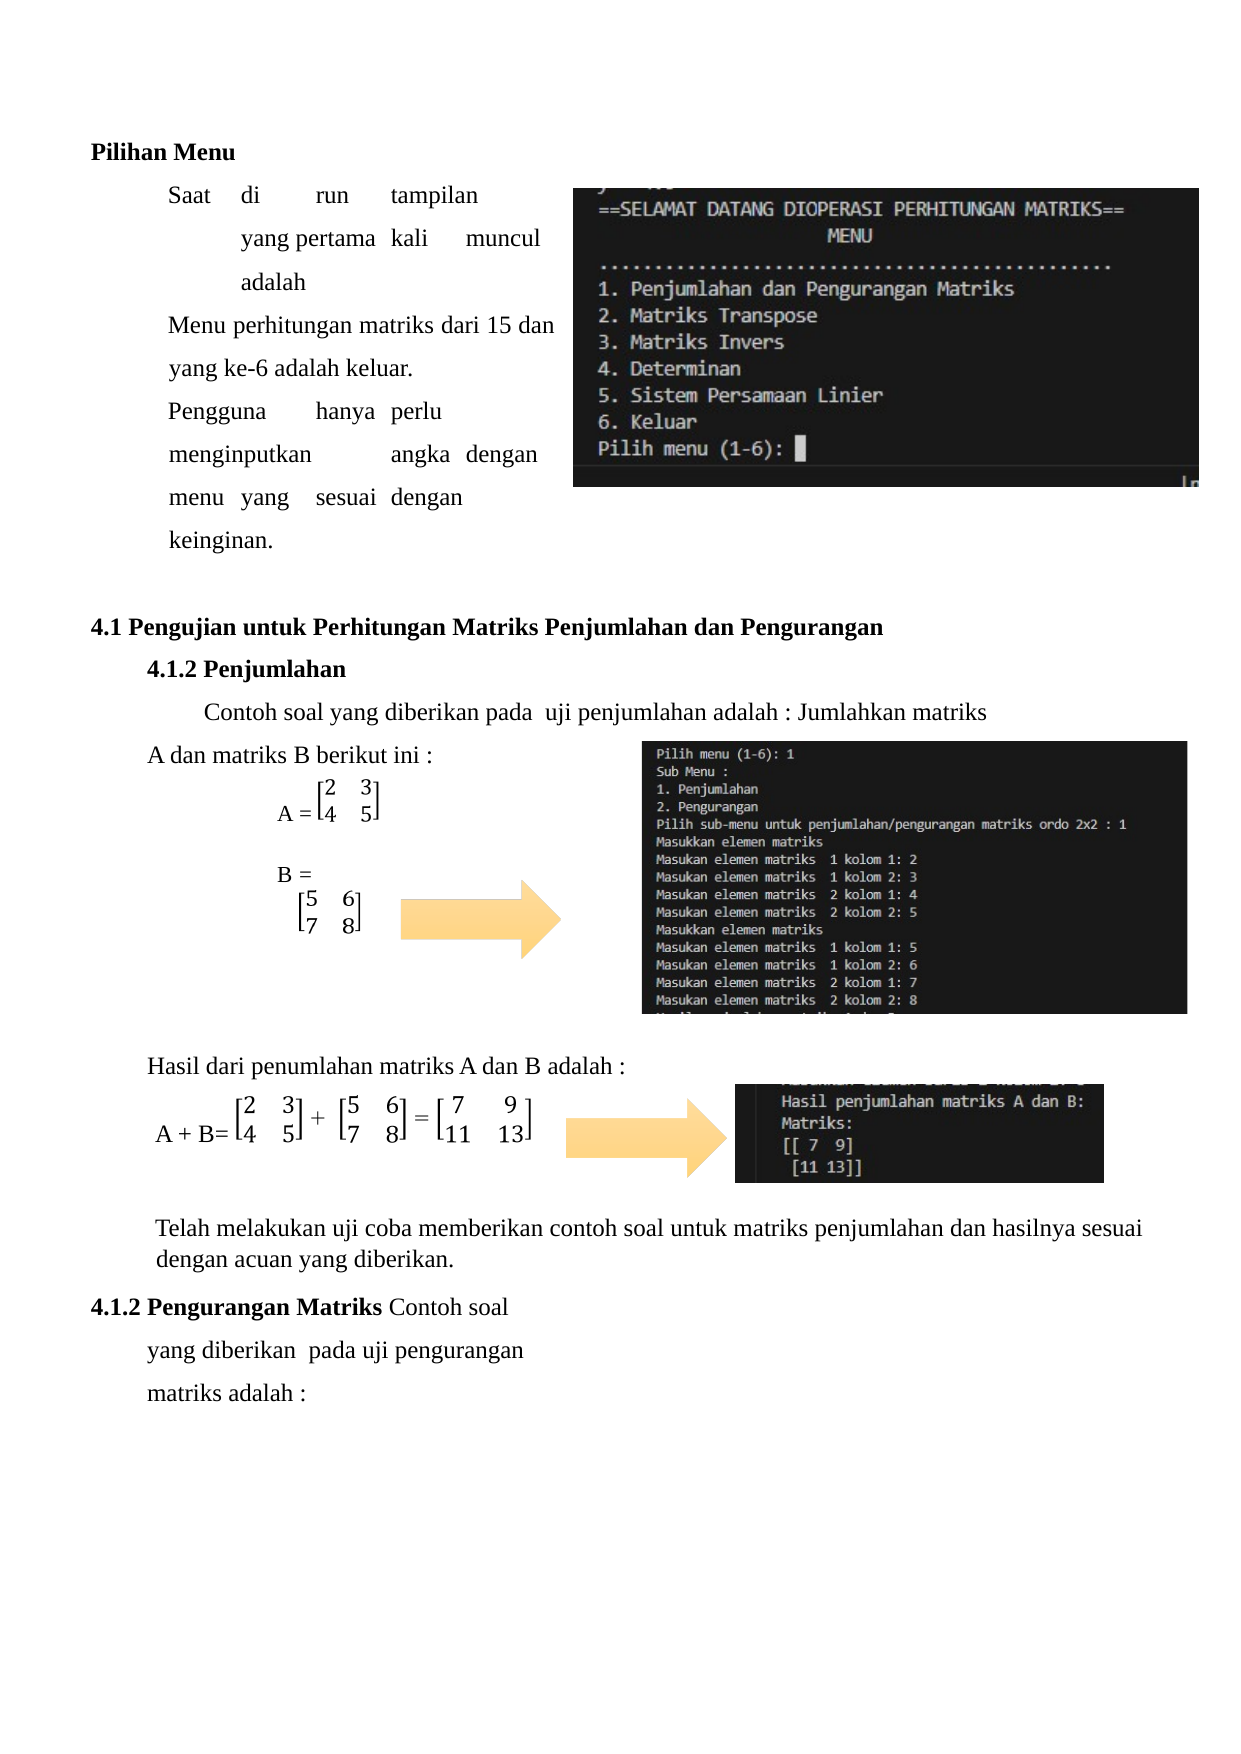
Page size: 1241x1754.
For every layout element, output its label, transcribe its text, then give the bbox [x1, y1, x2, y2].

picture [735, 1084, 1104, 1183]
text A dan matriks B berikut ini : [147, 740, 1143, 769]
text Telah melakukan uji coba memberikan contoh soal untuk matriks penjumlahan dan hasilnya sesuai dengan acuan yang diberikan. [155, 1213, 1143, 1273]
text Saat di run tampilan yang pertama kali muncul adalah [168, 180, 1143, 296]
subtitle Pilihan Menu [91, 137, 1143, 166]
subtitle 4.1.2 Penjumlahan [147, 654, 1143, 683]
subtitle 4.1 Pengujian untuk Perhitungan Matriks Penjumlahan dan Pengurangan [91, 612, 1143, 640]
picture [298, 889, 361, 934]
text Contoh soal yang diberikan pada uji penjumlahan adalah : Jumlahkan matriks [203, 697, 1149, 726]
picture [565, 1097, 727, 1178]
list = [277, 778, 561, 827]
text Hasil dari penumlahan matriks A dan B adalah : [147, 1051, 1143, 1079]
text Pengguna hanya perlu menginputkan angka dengan menu yang sesuai dengan keinginan. [168, 396, 1149, 554]
picture [317, 778, 379, 822]
picture [400, 879, 561, 959]
picture [573, 188, 1199, 487]
picture [235, 1094, 531, 1143]
text 4.1.2 Pengurangan Matriks Contoh soal yang diberikan pada uji pengurangan matriks adalah : [91, 1292, 528, 1407]
picture [641, 741, 1188, 1014]
text Menu perhitungan matriks dari 15 dan yang ke-6 adalah keluar. [168, 311, 573, 382]
list = [277, 838, 561, 938]
